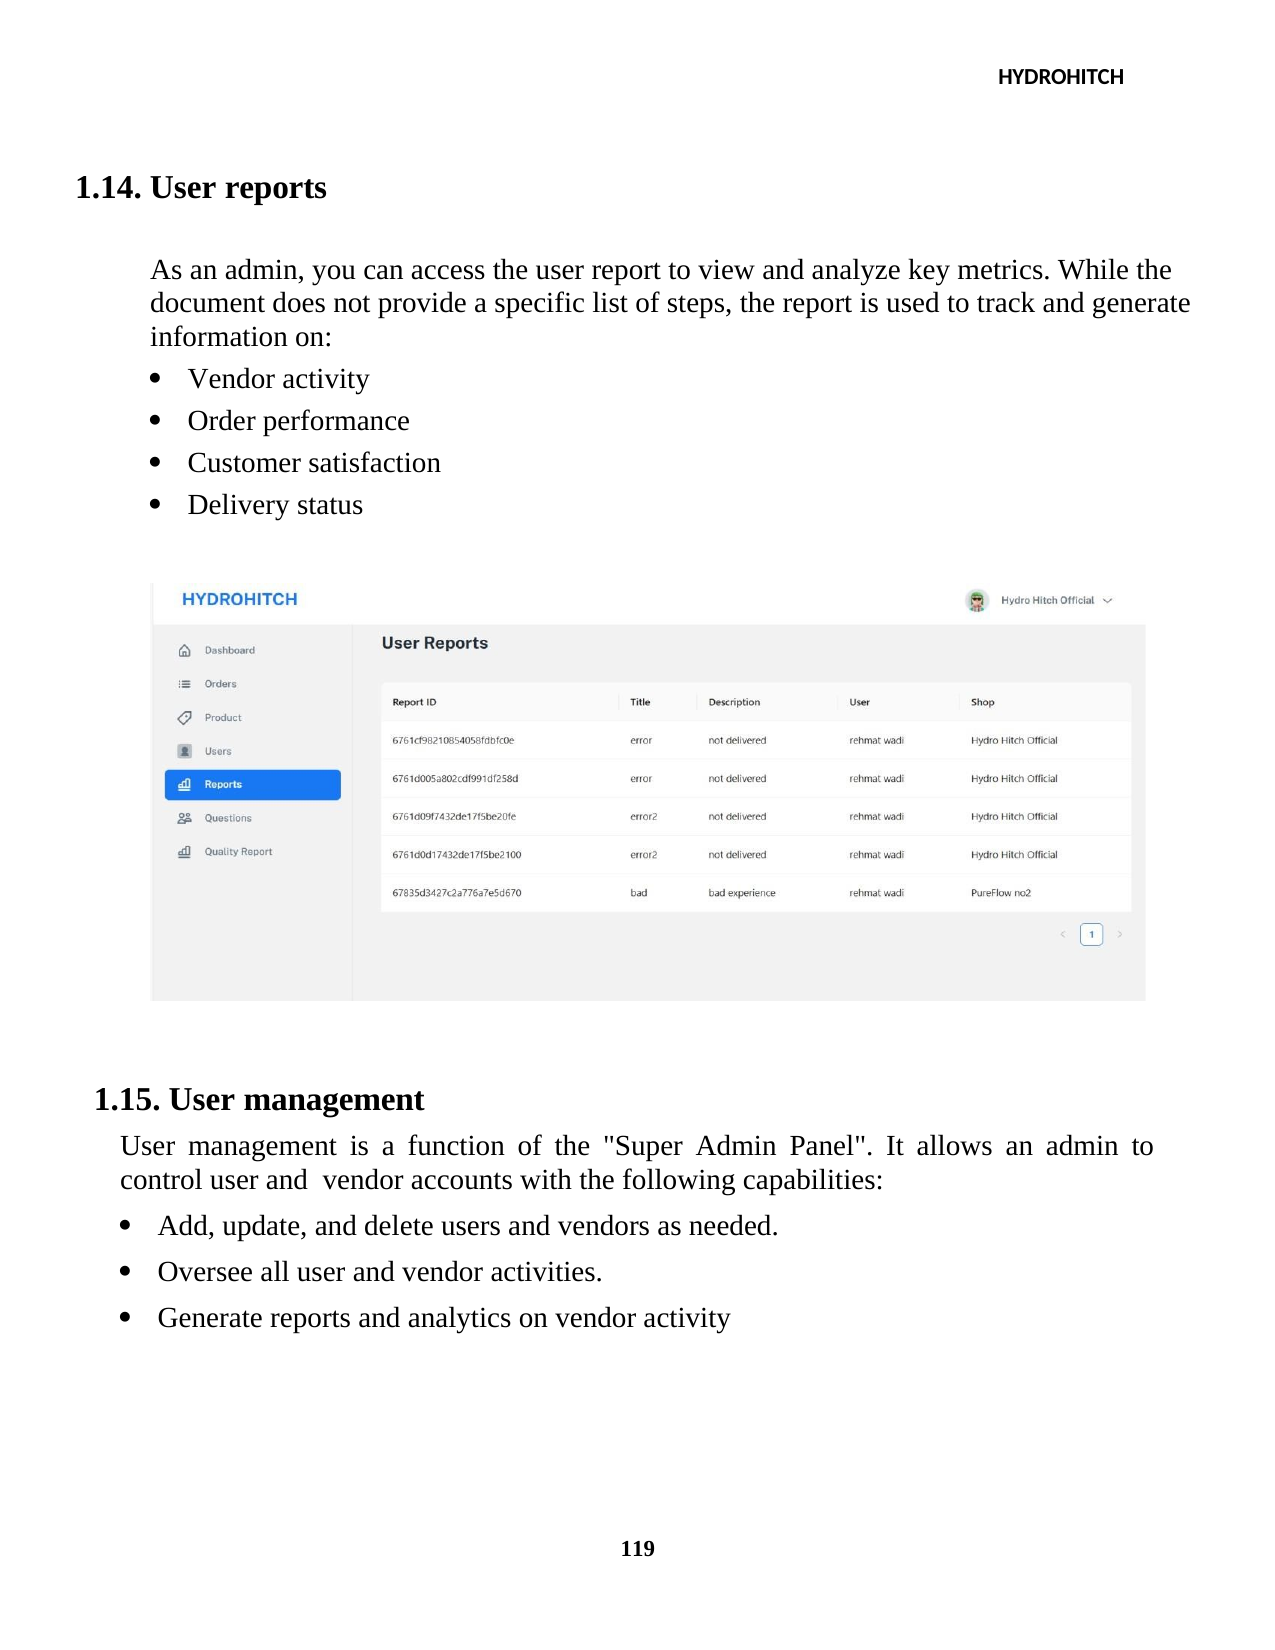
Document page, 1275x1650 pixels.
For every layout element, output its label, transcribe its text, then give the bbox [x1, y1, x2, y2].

subtitle Order performance [150, 403, 1125, 436]
list Oversee all user and vendor activities. [120, 1254, 1155, 1288]
subtitle Delivery status [150, 487, 1125, 520]
subtitle Customer satisfaction [150, 445, 1125, 478]
picture [150, 583, 1146, 1001]
list Generate reports and analytics on vendor activity [120, 1300, 1155, 1334]
subtitle User management [94, 1079, 1275, 1118]
subtitle As an admin, you can access the user report to view and analyze key metrics. While the document does not provide a specific list of steps, the report is used to track and generate information on: [150, 252, 1275, 352]
subtitle User reports [75, 167, 1275, 205]
list Add, update, and delete users and vendors as needed. [120, 1208, 1155, 1242]
text User management is a function of the "Super Admin Panel". It allows an admin to control user and vendor accounts with the following capabilities: [120, 1128, 1155, 1195]
subtitle Vendor activity [150, 361, 1125, 394]
